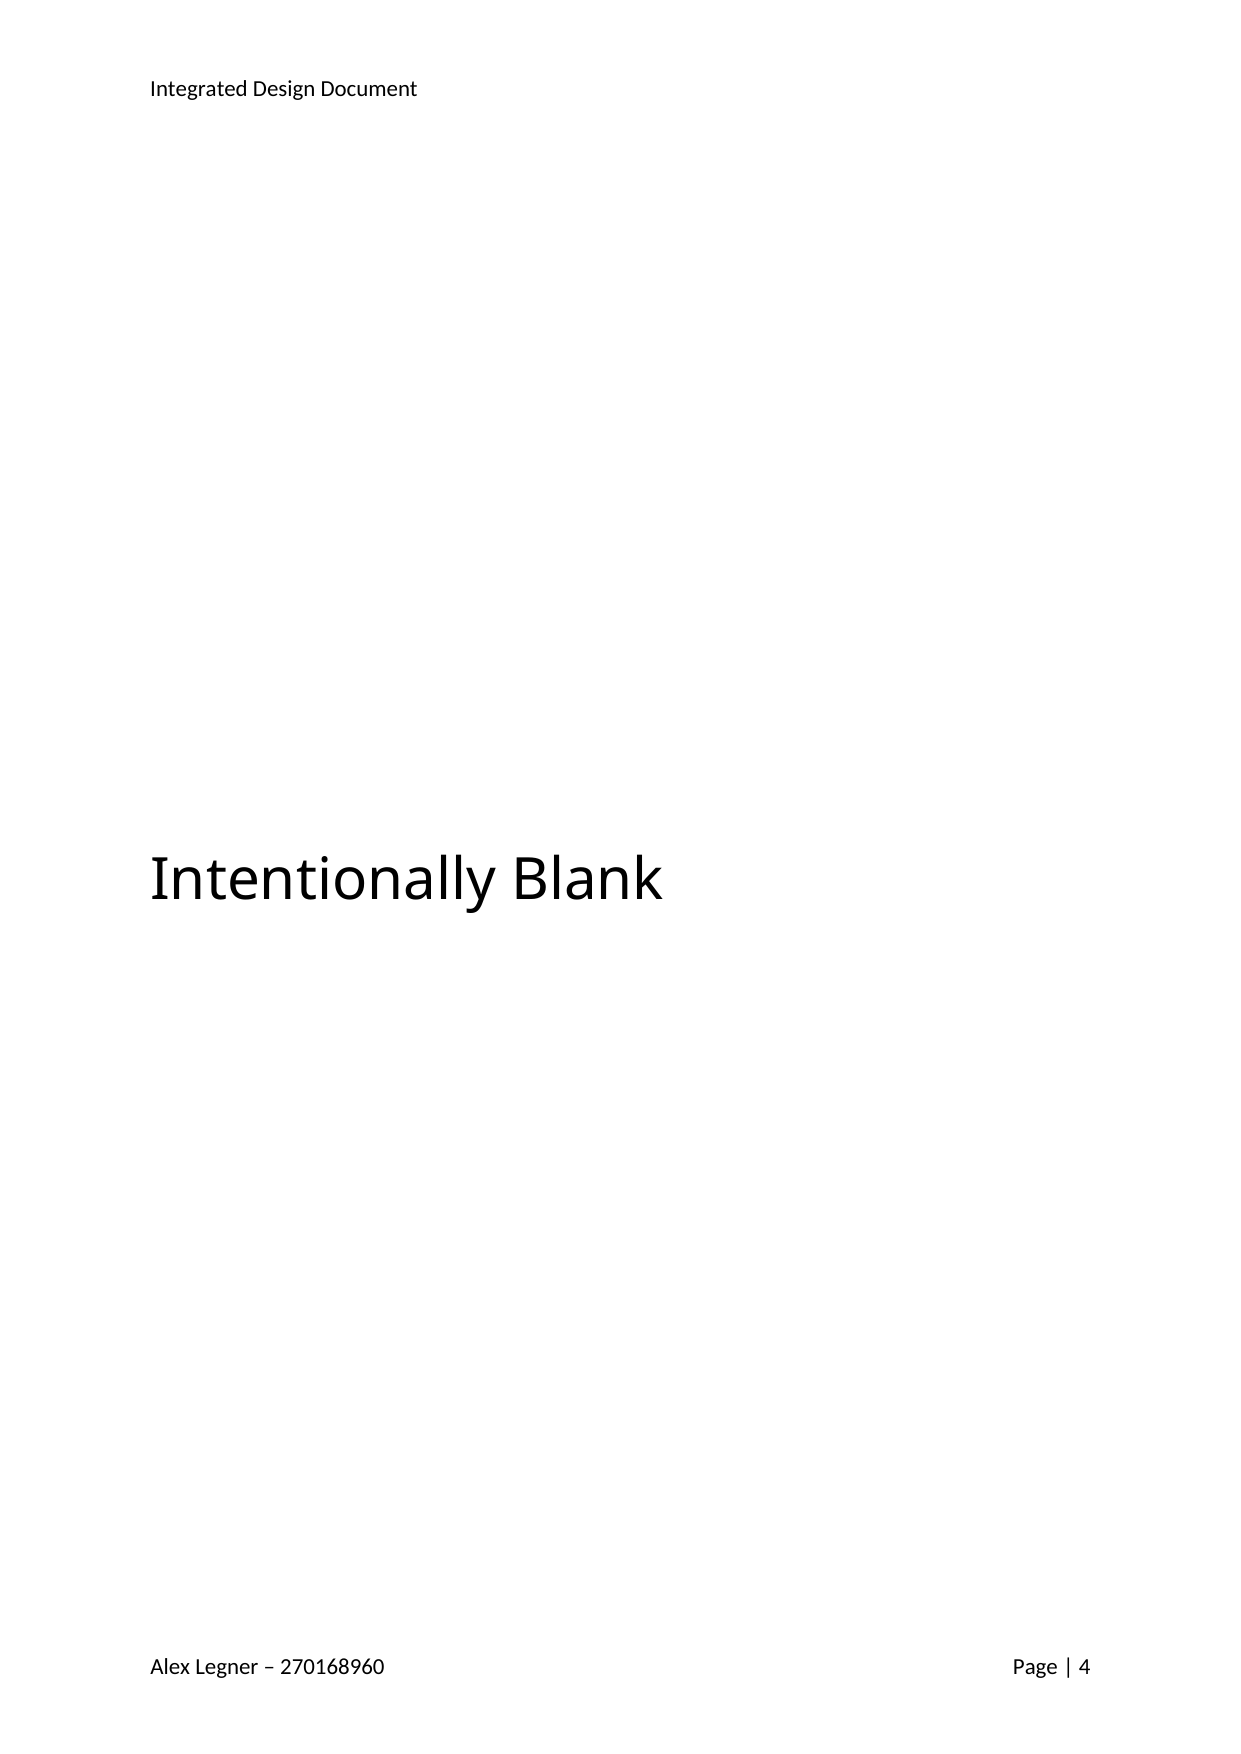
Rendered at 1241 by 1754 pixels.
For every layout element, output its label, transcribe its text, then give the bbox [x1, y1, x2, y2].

title Intentionally Blank [150, 837, 1090, 916]
